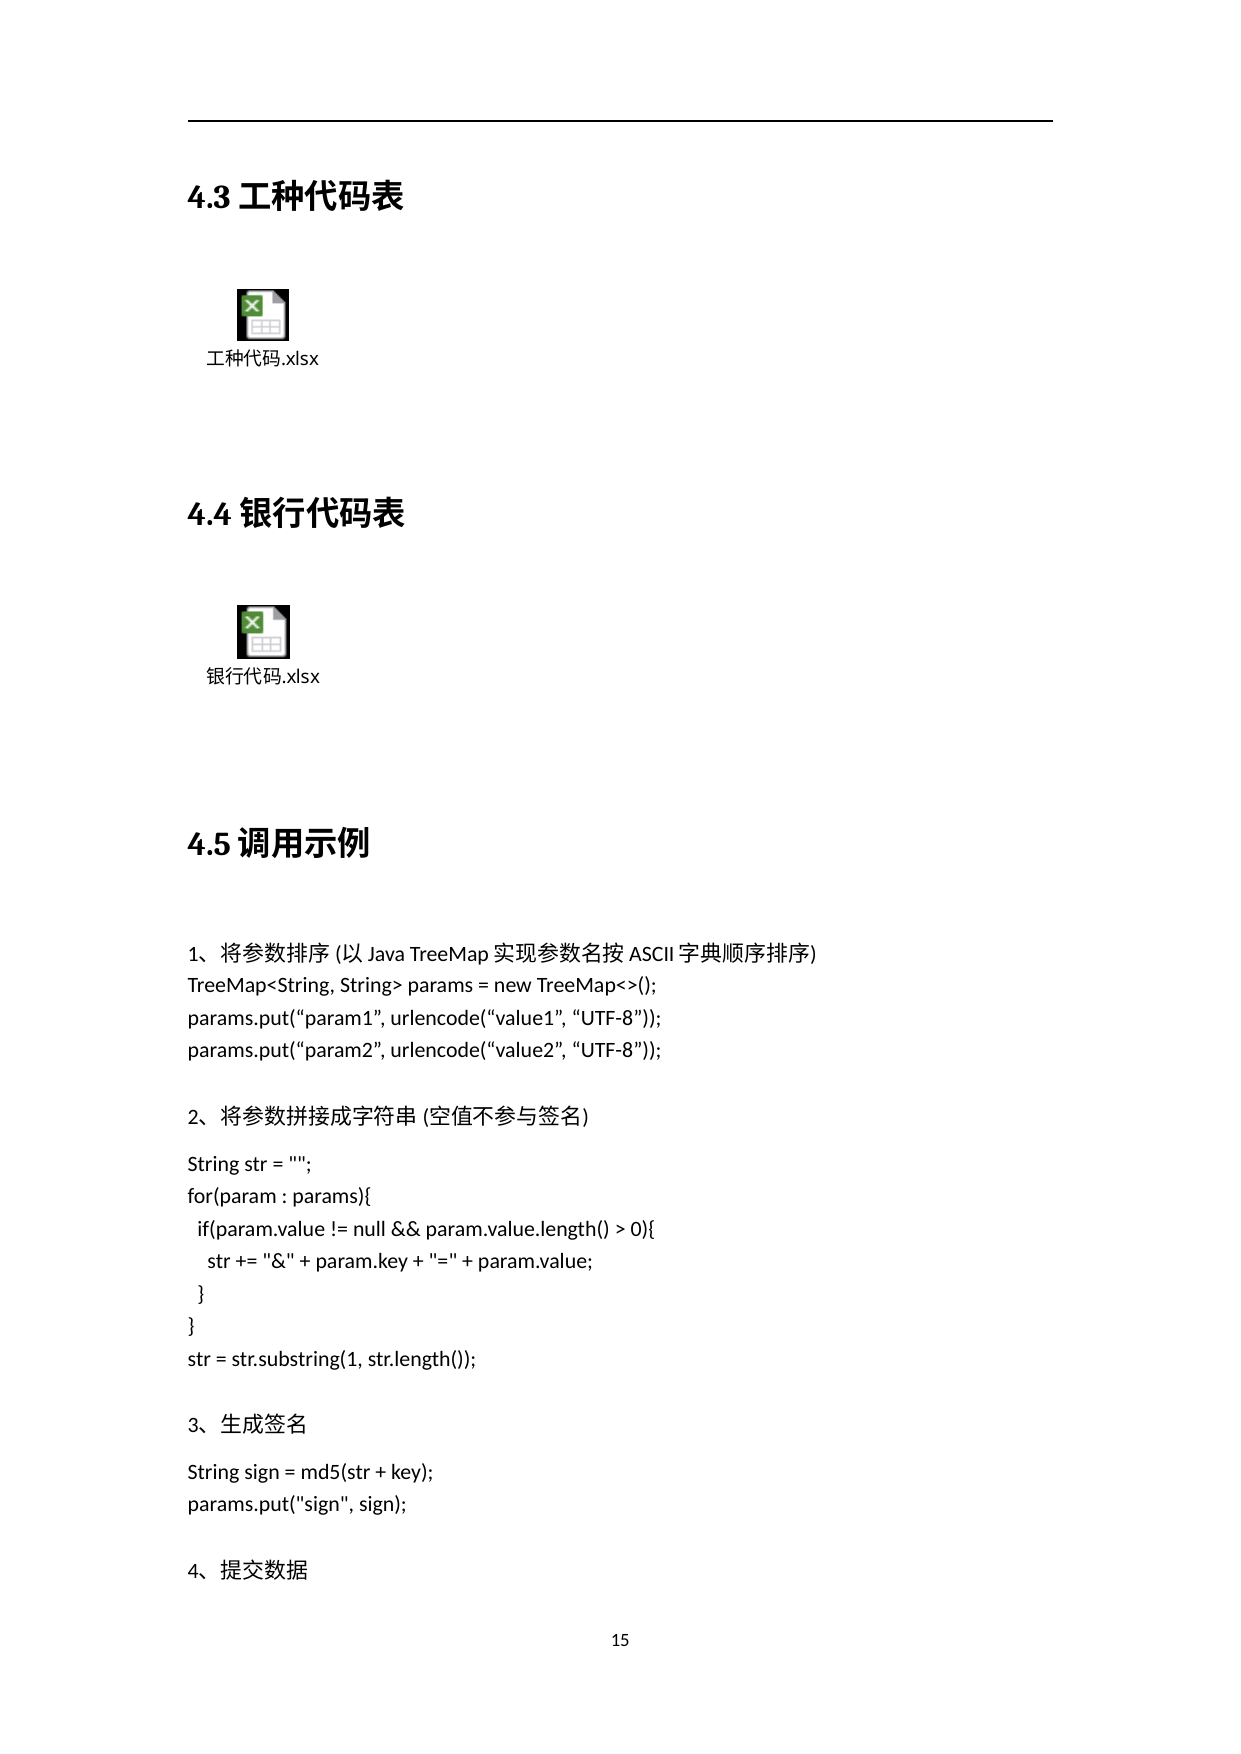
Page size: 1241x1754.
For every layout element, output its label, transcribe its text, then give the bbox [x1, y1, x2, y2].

text TreeMap<String, String> params = new TreeMap<>(); [187, 968, 1053, 1001]
text str = str.substring(1, str.length()); [187, 1342, 1053, 1374]
subtitle 4.3 工种代码表 [187, 162, 1053, 227]
text params.put(“param1”, urlencode(“value1”, “UTF-8”)); [187, 1001, 1053, 1033]
subtitle 4.5调用示例 [187, 809, 1053, 874]
text params.put(“param2”, urlencode(“value2”, “UTF-8”)); [187, 1033, 1053, 1066]
text params.put("sign", sign); [187, 1488, 1053, 1520]
text String sign = md5(str + key); [187, 1455, 1053, 1488]
list 将参数排序 (以Java TreeMap实现参数名按ASCII字典顺序排序) [187, 936, 1053, 968]
list 生成签名 [187, 1407, 1053, 1439]
text for(param : params){ [187, 1179, 1053, 1212]
list 将参数拼接成字符串 (空值不参与签名) [187, 1098, 1053, 1131]
text } [187, 1277, 1053, 1309]
text } [187, 1309, 1053, 1342]
text String str = ""; [187, 1147, 1053, 1179]
text str += "&" + param.key + "=" + param.value; [187, 1244, 1053, 1277]
subtitle 4.4 银行代码表 [187, 479, 1053, 544]
text if(param.value != null && param.value.length() > 0){ [187, 1212, 1053, 1244]
list 提交数据 [187, 1553, 1053, 1585]
